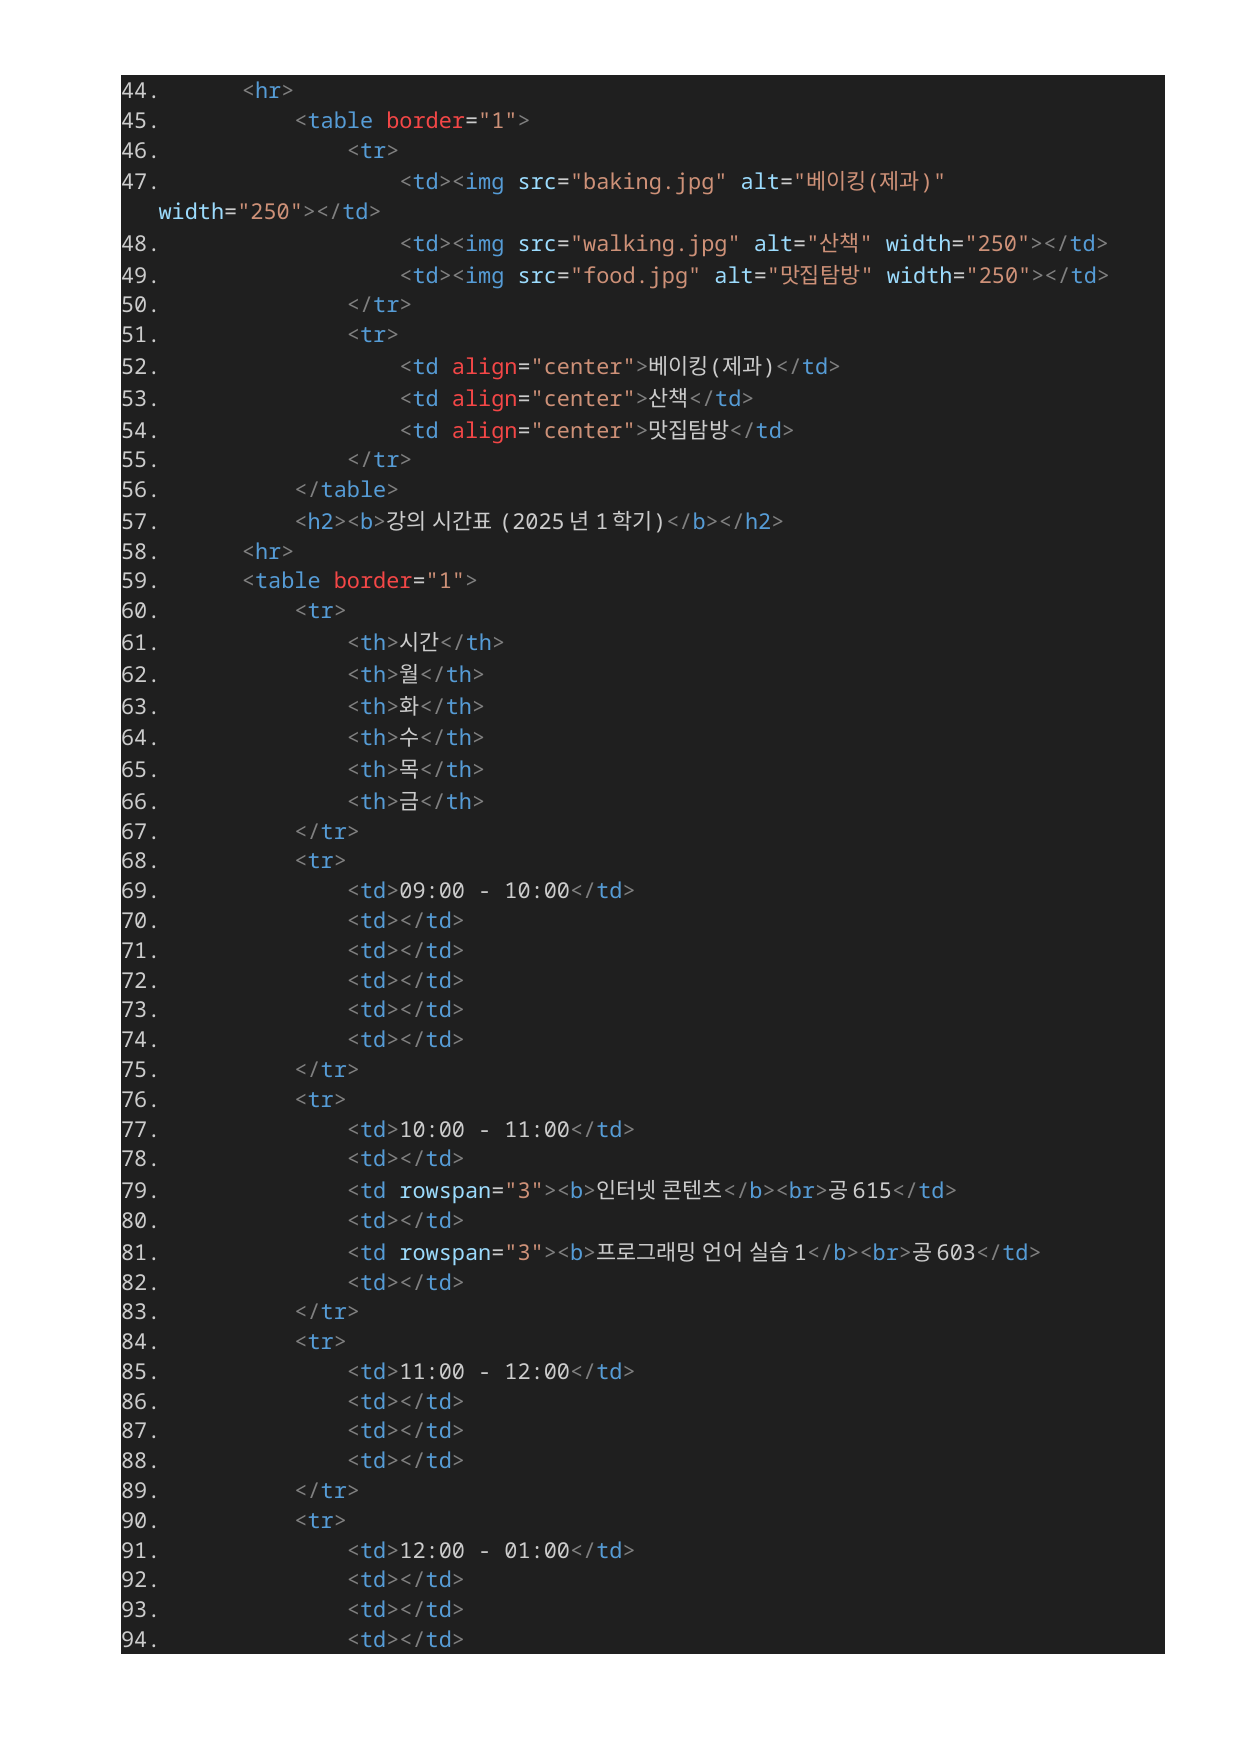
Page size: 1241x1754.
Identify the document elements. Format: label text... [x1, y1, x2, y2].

list <td align="center">맛집탐방</td> [121, 413, 1165, 444]
list <tr> [121, 846, 1165, 875]
list <tr> [121, 1505, 1165, 1535]
list <td align="center">산책</td> [121, 381, 1165, 413]
list </tr> [121, 1054, 1165, 1084]
list <td>11:00 - 12:00</td> [121, 1356, 1165, 1386]
list <th>시간</th> [121, 625, 1165, 657]
list <td><img src="baking.jpg" alt="베이킹(제과)" width="250"></td> [121, 164, 1165, 226]
list <table border="1"> [121, 566, 1165, 595]
list <td>12:00 - 01:00</td> [121, 1535, 1165, 1564]
list <td></td> [121, 1024, 1165, 1054]
list <td></td> [121, 1624, 1165, 1654]
list <td></td> [121, 1267, 1165, 1296]
list <td><img src="food.jpg" alt="맛집탐방" width="250"></td> [121, 258, 1165, 289]
list <td>09:00 - 10:00</td> [121, 875, 1165, 905]
list <td></td> [121, 935, 1165, 965]
list <td>10:00 - 11:00</td> [121, 1114, 1165, 1143]
list <td></td> [121, 994, 1165, 1024]
list <tr> [121, 134, 1165, 164]
list <tr> [121, 1326, 1165, 1356]
list <th>금</th> [121, 784, 1165, 816]
list <tr> [121, 319, 1165, 349]
list <h2><b>강의 시간표 (2025년 1학기)</b></h2> [121, 504, 1165, 536]
list <tr> [121, 1084, 1165, 1114]
list <td></td> [121, 965, 1165, 994]
list <td><img src="walking.jpg" alt="산책" width="250"></td> [121, 226, 1165, 258]
list <td></td> [121, 1386, 1165, 1416]
list <hr> [121, 75, 1165, 105]
list <th>수</th> [121, 720, 1165, 752]
list <td rowspan="3"><b>인터넷 콘텐츠</b><br>공615</td> [121, 1173, 1165, 1205]
list <hr> [121, 536, 1165, 566]
list <td></td> [121, 1564, 1165, 1594]
list <td></td> [121, 1205, 1165, 1235]
list <td align="center">베이킹(제과)</td> [121, 349, 1165, 381]
list <td></td> [121, 1143, 1165, 1173]
list <th>월</th> [121, 657, 1165, 689]
list <th>화</th> [121, 689, 1165, 720]
list <td rowspan="3"><b>프로그래밍 언어 실습1</b><br>공603</td> [121, 1235, 1165, 1267]
list </table> [121, 474, 1165, 504]
list <tr> [121, 595, 1165, 625]
list </tr> [121, 1296, 1165, 1326]
list </tr> [121, 444, 1165, 474]
list <table border="1"> [121, 105, 1165, 134]
list </tr> [121, 289, 1165, 319]
list <th>목</th> [121, 752, 1165, 784]
list <td></td> [121, 1416, 1165, 1445]
list </tr> [121, 816, 1165, 846]
list <td></td> [121, 1594, 1165, 1624]
list <td></td> [121, 905, 1165, 935]
list </tr> [121, 1475, 1165, 1505]
list <td></td> [121, 1445, 1165, 1475]
